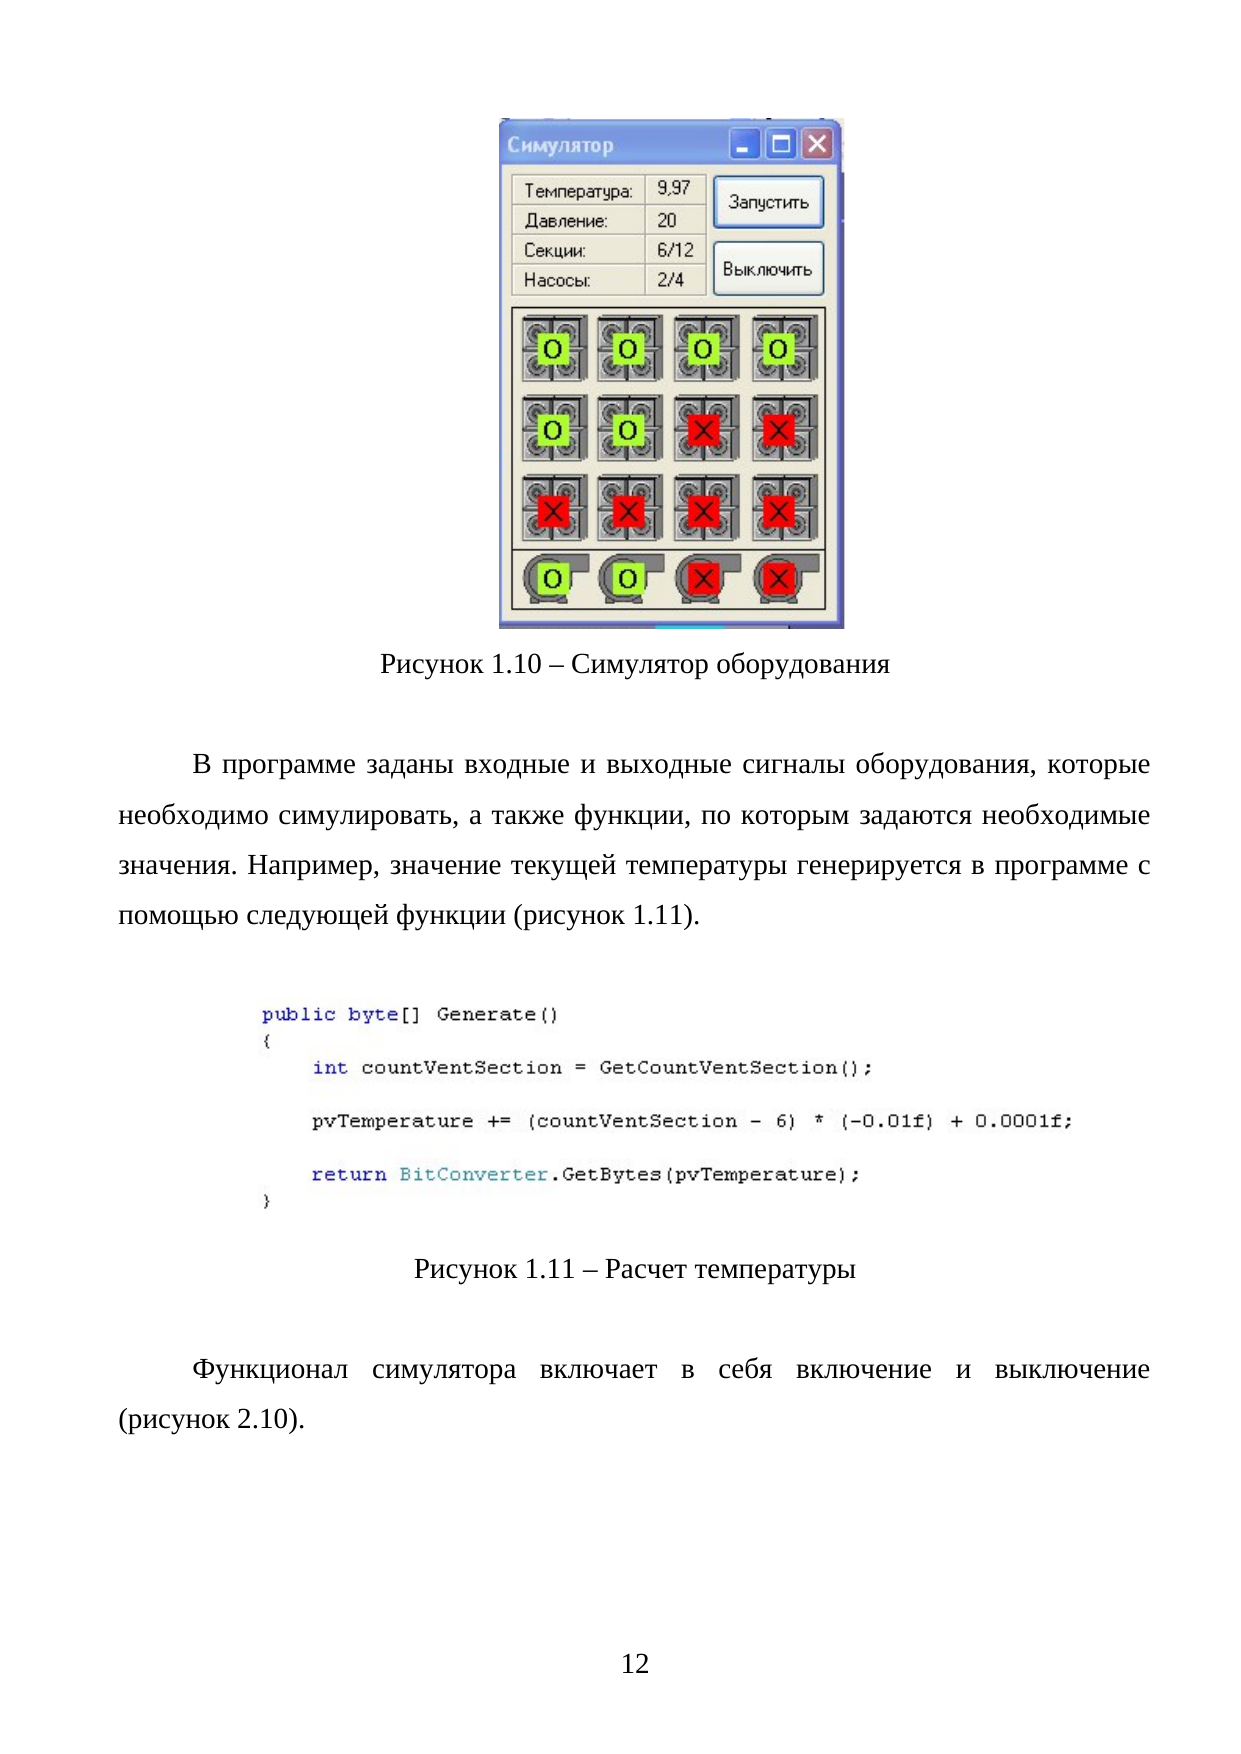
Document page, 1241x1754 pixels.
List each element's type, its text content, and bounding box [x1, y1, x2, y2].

picture [499, 118, 845, 629]
text Рисунок 1.11 – Расчет температуры [118, 1251, 1152, 1284]
text Функционал симулятора включает в себя включение и выключение (рисунок 2.10). [118, 1351, 1152, 1435]
text Рисунок 1.10 – Симулятор оборудования [118, 646, 1152, 679]
text В программе заданы входные и выходные сигналы оборудования, которые необходимо симулировать, а также функции, по которым задаются необходимые значения. Например, значение текущей температуры генерируется в программе с помощью следующей функции (рисунок 1.11). [118, 746, 1152, 931]
picture [250, 998, 1094, 1234]
